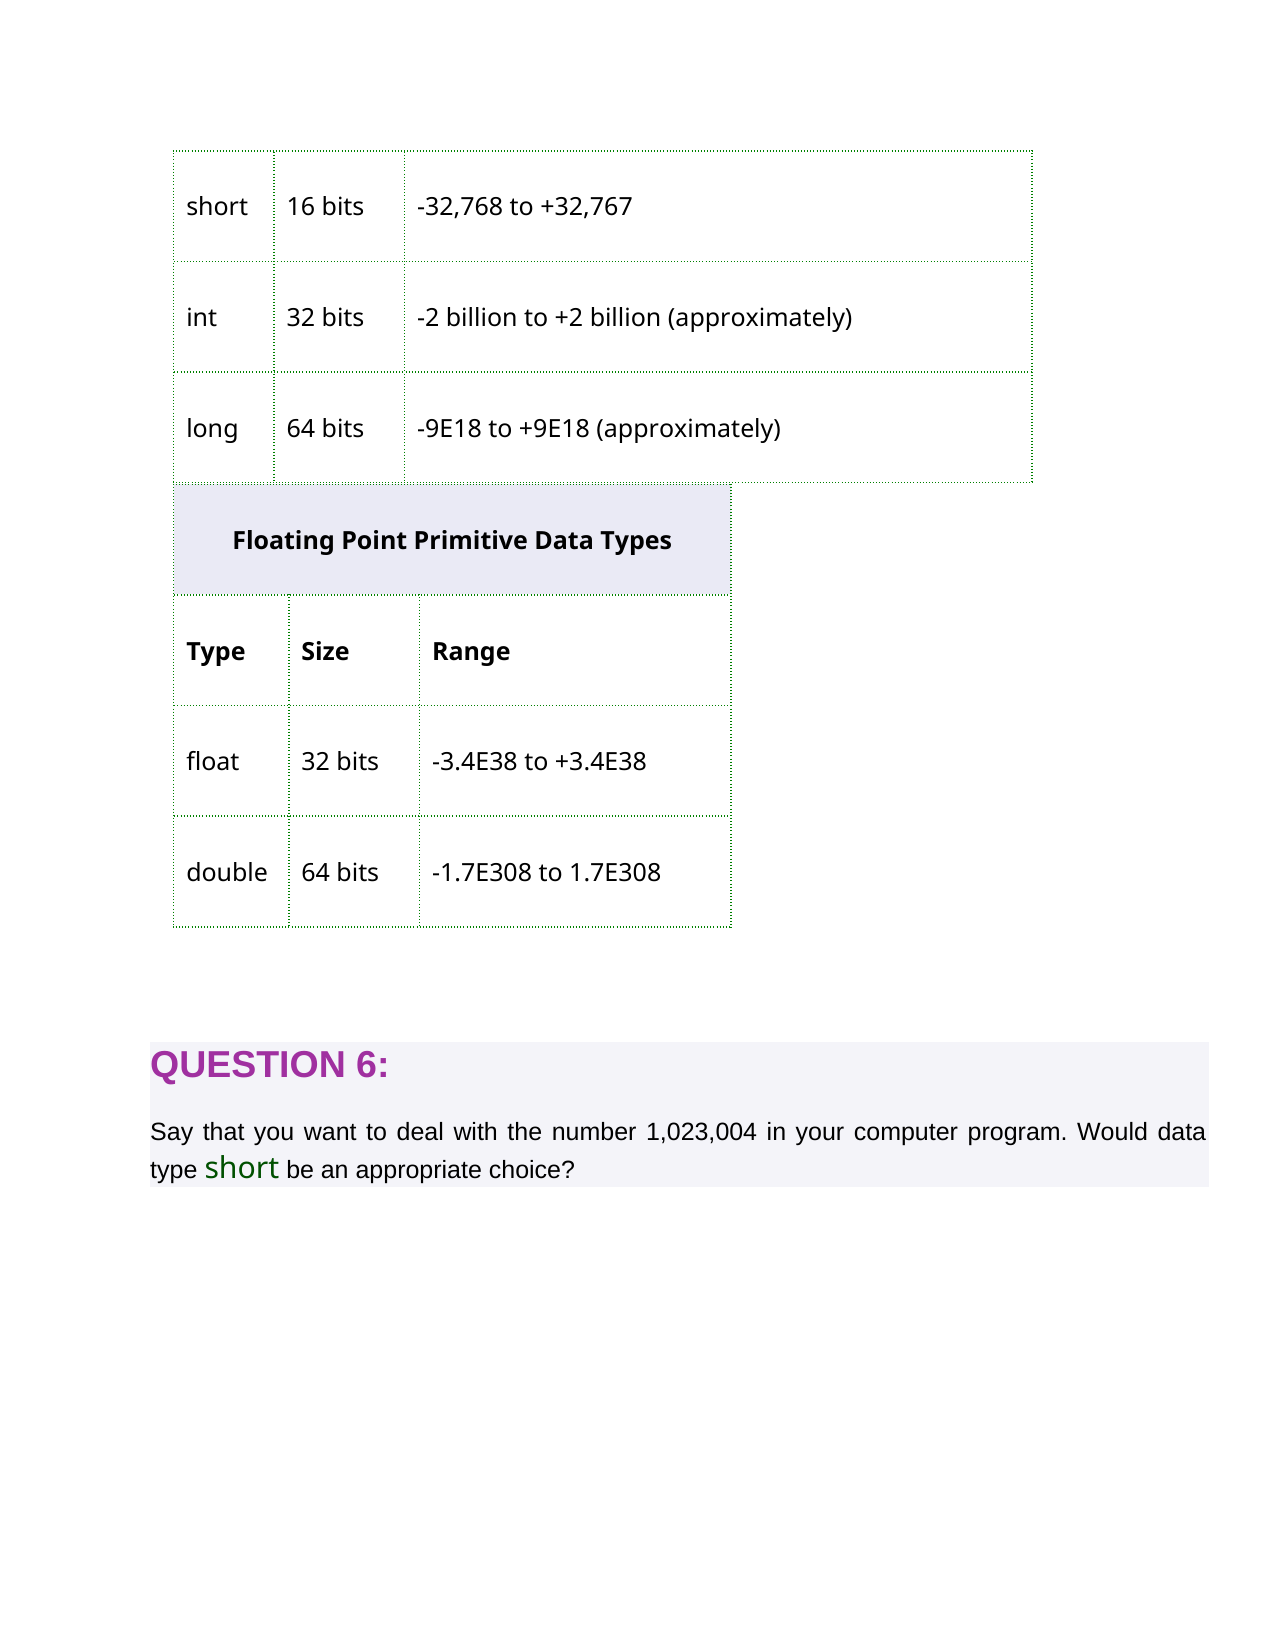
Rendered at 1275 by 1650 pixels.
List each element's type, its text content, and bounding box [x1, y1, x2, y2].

text QUESTION 6: [150, 1042, 1209, 1085]
table_cell 32 bits [289, 705, 419, 815]
table_cell 64 bits [289, 815, 419, 926]
table_cell Size [289, 594, 419, 705]
table_cell int [174, 261, 274, 371]
table_cell -9E18 to +9E18 (approximately) [404, 371, 1032, 482]
table_cell float [174, 705, 289, 815]
table_cell -1.7E308 to 1.7E308 [419, 815, 731, 926]
table_cell long [174, 371, 274, 482]
table_cell double [174, 815, 289, 926]
table_cell short [174, 150, 274, 261]
table_cell 16 bits [274, 150, 404, 261]
text Say that you want to deal with the number 1,023,004 in your computer program. Would data type short be an appropriate choice? [150, 1114, 1209, 1187]
table_cell -3.4E38 to +3.4E38 [419, 705, 731, 815]
table_cell 32 bits [274, 261, 404, 371]
table_cell -2 billion to +2 billion (approximately) [404, 261, 1032, 371]
table_header Floating Point Primitive Data Types [174, 484, 731, 594]
table_cell -32,768 to +32,767 [404, 150, 1032, 261]
table_cell Type [174, 594, 289, 705]
table_cell Range [419, 594, 731, 705]
table_cell 64 bits [274, 371, 404, 482]
